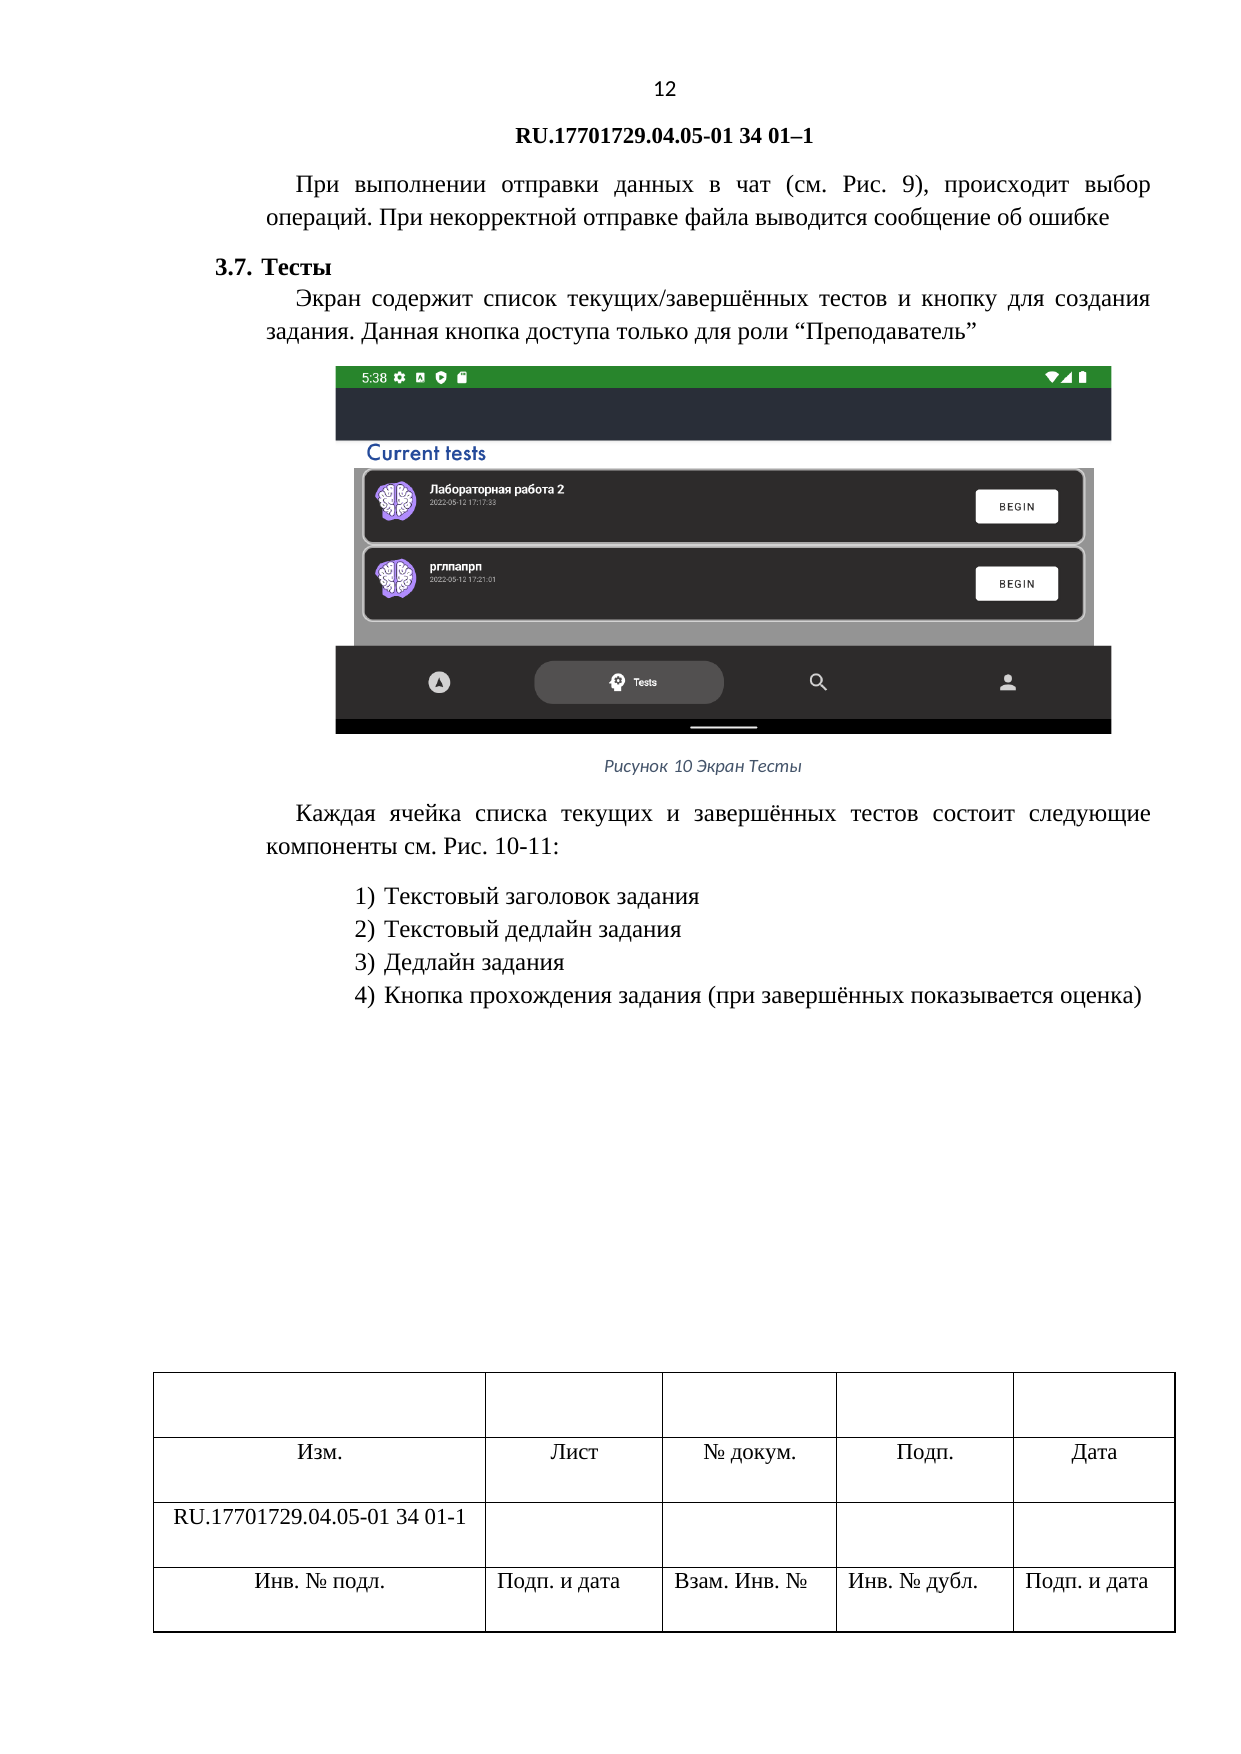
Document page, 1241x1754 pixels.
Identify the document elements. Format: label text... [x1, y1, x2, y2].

subtitle Тесты [215, 252, 1152, 281]
list Текстовый заголовок задания [354, 881, 1152, 909]
text Экран содержит список текущих/завершённых тестов и кнопку для создания задания. Данная кнопка доступа только для роли “Преподаватель” [266, 283, 1152, 345]
text Каждая ячейка списка текущих и завершённых тестов состоит следующие компоненты см. Рис. 10-11: [266, 798, 1152, 860]
list Кнопка прохождения задания (при завершённых показывается оценка) [354, 980, 1152, 1008]
list Текстовый дедлайн задания [354, 914, 1152, 942]
text При выполнении отправки данных в чат (см. Рис. 9), происходит выбор операций. При некорректной отправке файла выводится сообщение об ошибке [266, 169, 1152, 231]
picture [335, 366, 1112, 734]
list Дедлайн задания [354, 947, 1152, 976]
